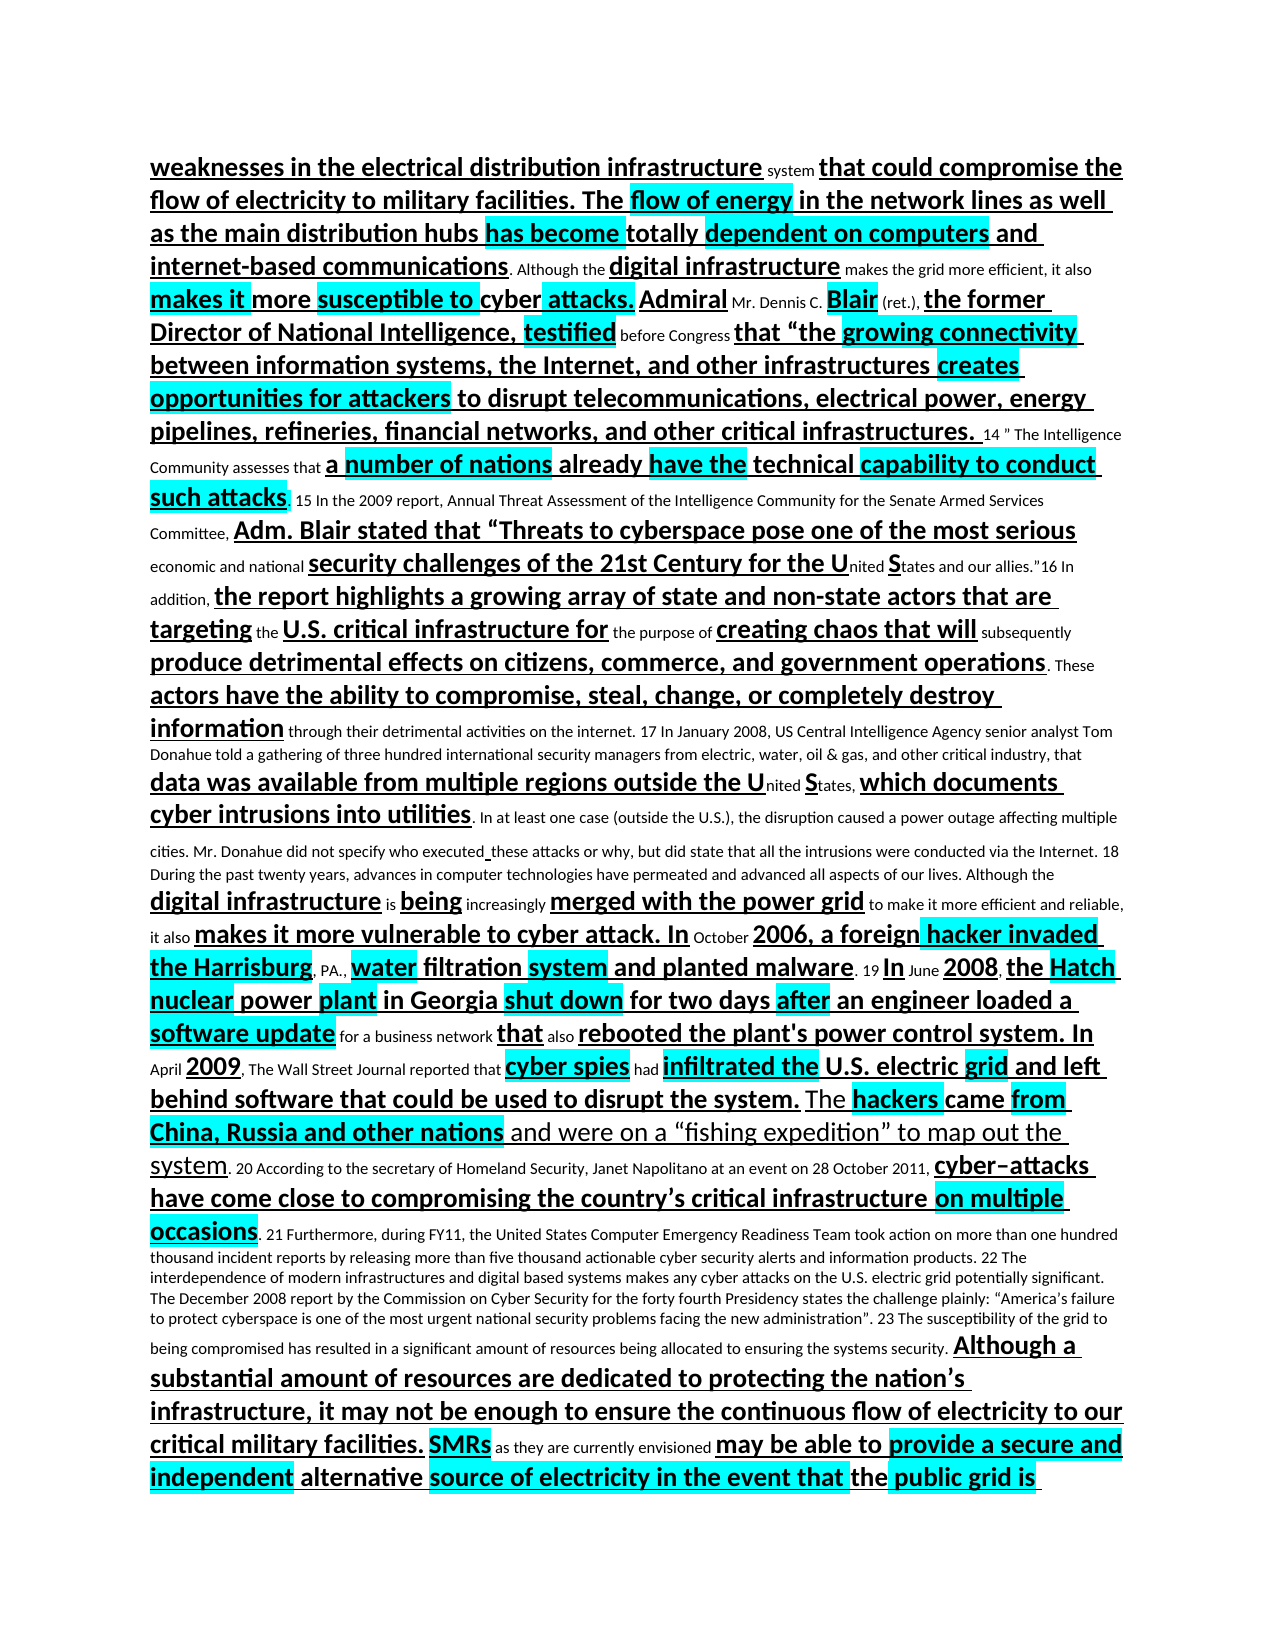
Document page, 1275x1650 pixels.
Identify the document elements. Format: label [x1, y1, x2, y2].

text [150, 150, 1125, 1494]
